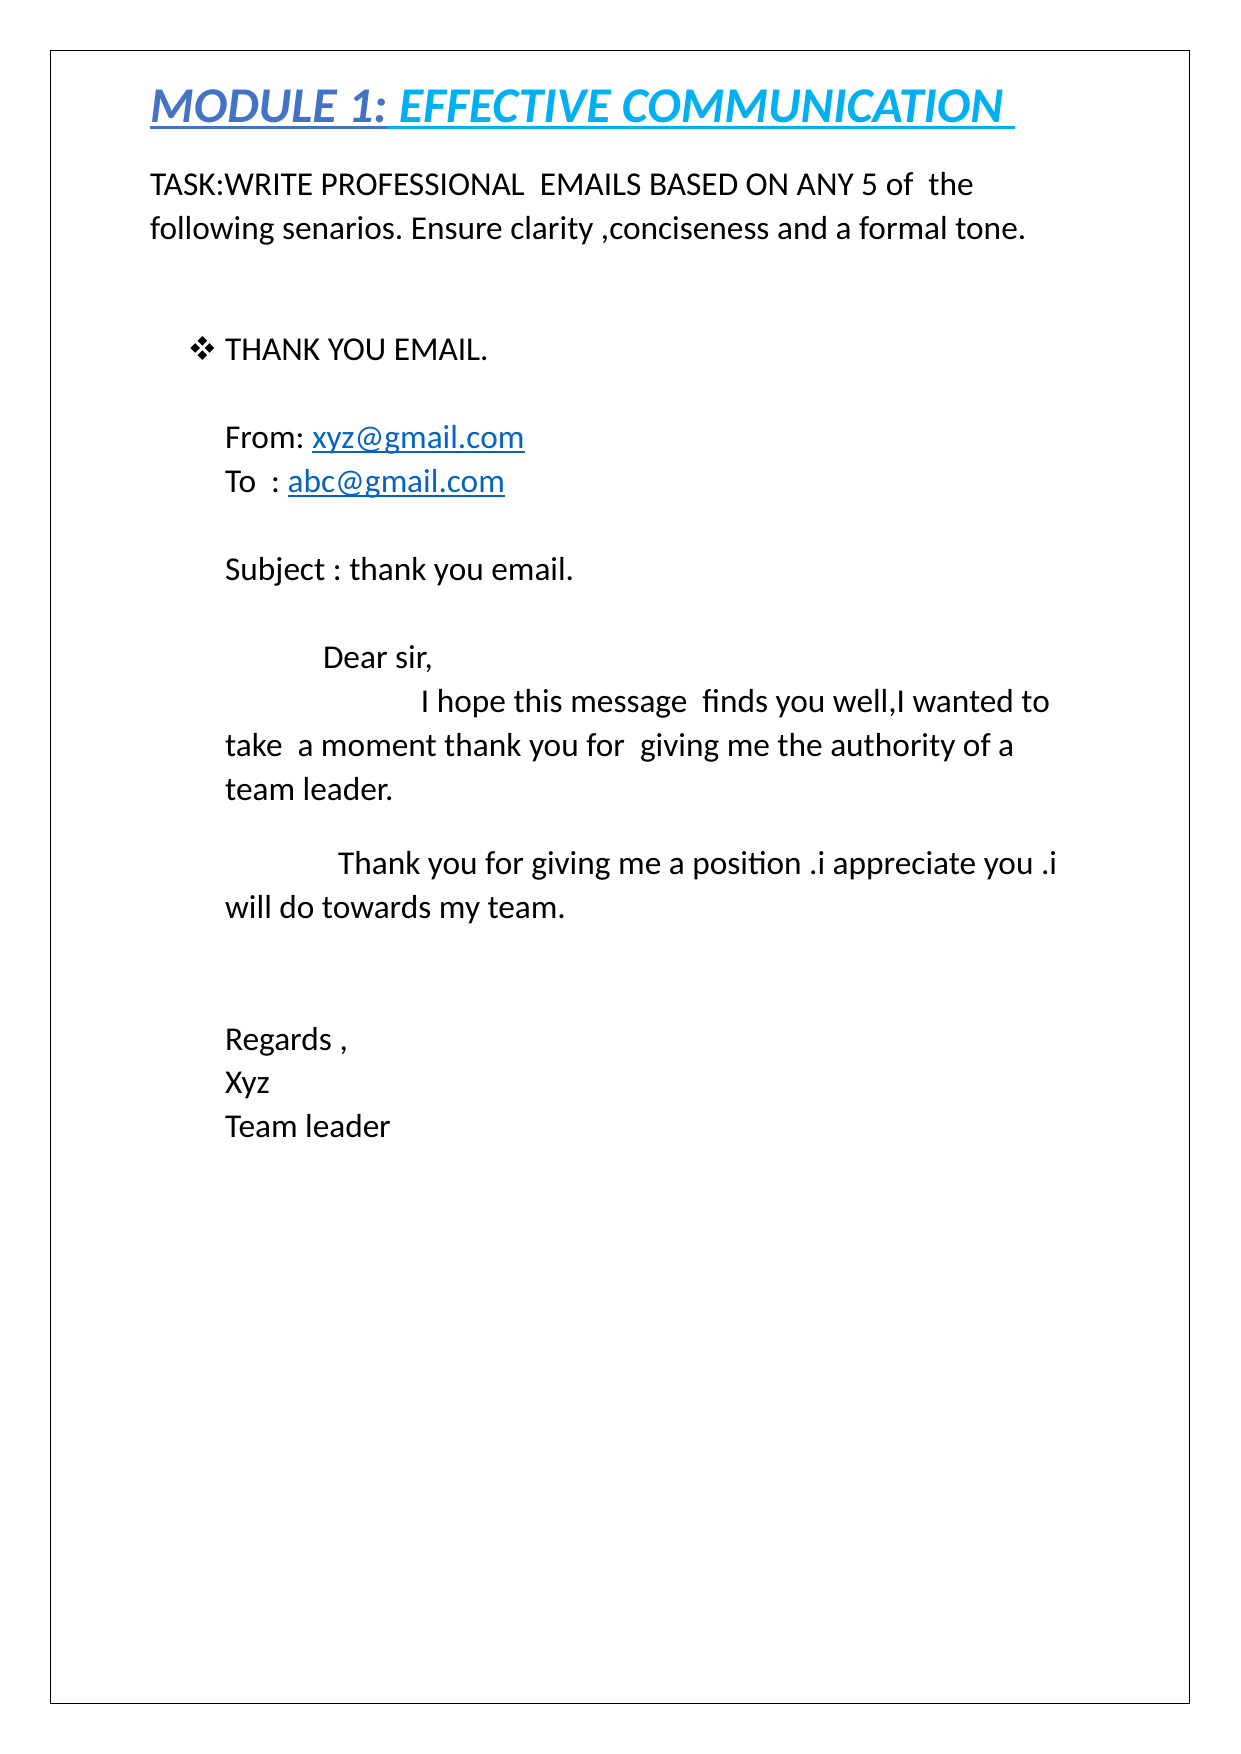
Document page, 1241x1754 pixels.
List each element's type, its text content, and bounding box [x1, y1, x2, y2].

list THANK YOU EMAIL. [187, 328, 1090, 369]
list From: xyz@gmail.com [225, 416, 1090, 457]
list Team leader [225, 1106, 1090, 1146]
list Subject : thank you email. [225, 548, 1090, 588]
list Dear sir, [225, 636, 1090, 676]
list Thank you for giving me a position .i appreciate you .i will do towards my team. [225, 842, 1090, 926]
list Xyz [225, 1062, 1090, 1102]
list To : abc@gmail.com [225, 460, 1090, 501]
text TASK:WRITE PROFESSIONAL EMAILS BASED ON ANY 5 of the following senarios. Ensure clarity ,conciseness and a formal tone. [150, 163, 1090, 247]
list I hope this message finds you well,I wanted to take a moment thank you for giving me the authority of a team leader. [225, 680, 1090, 808]
list Regards , [225, 1018, 1090, 1058]
